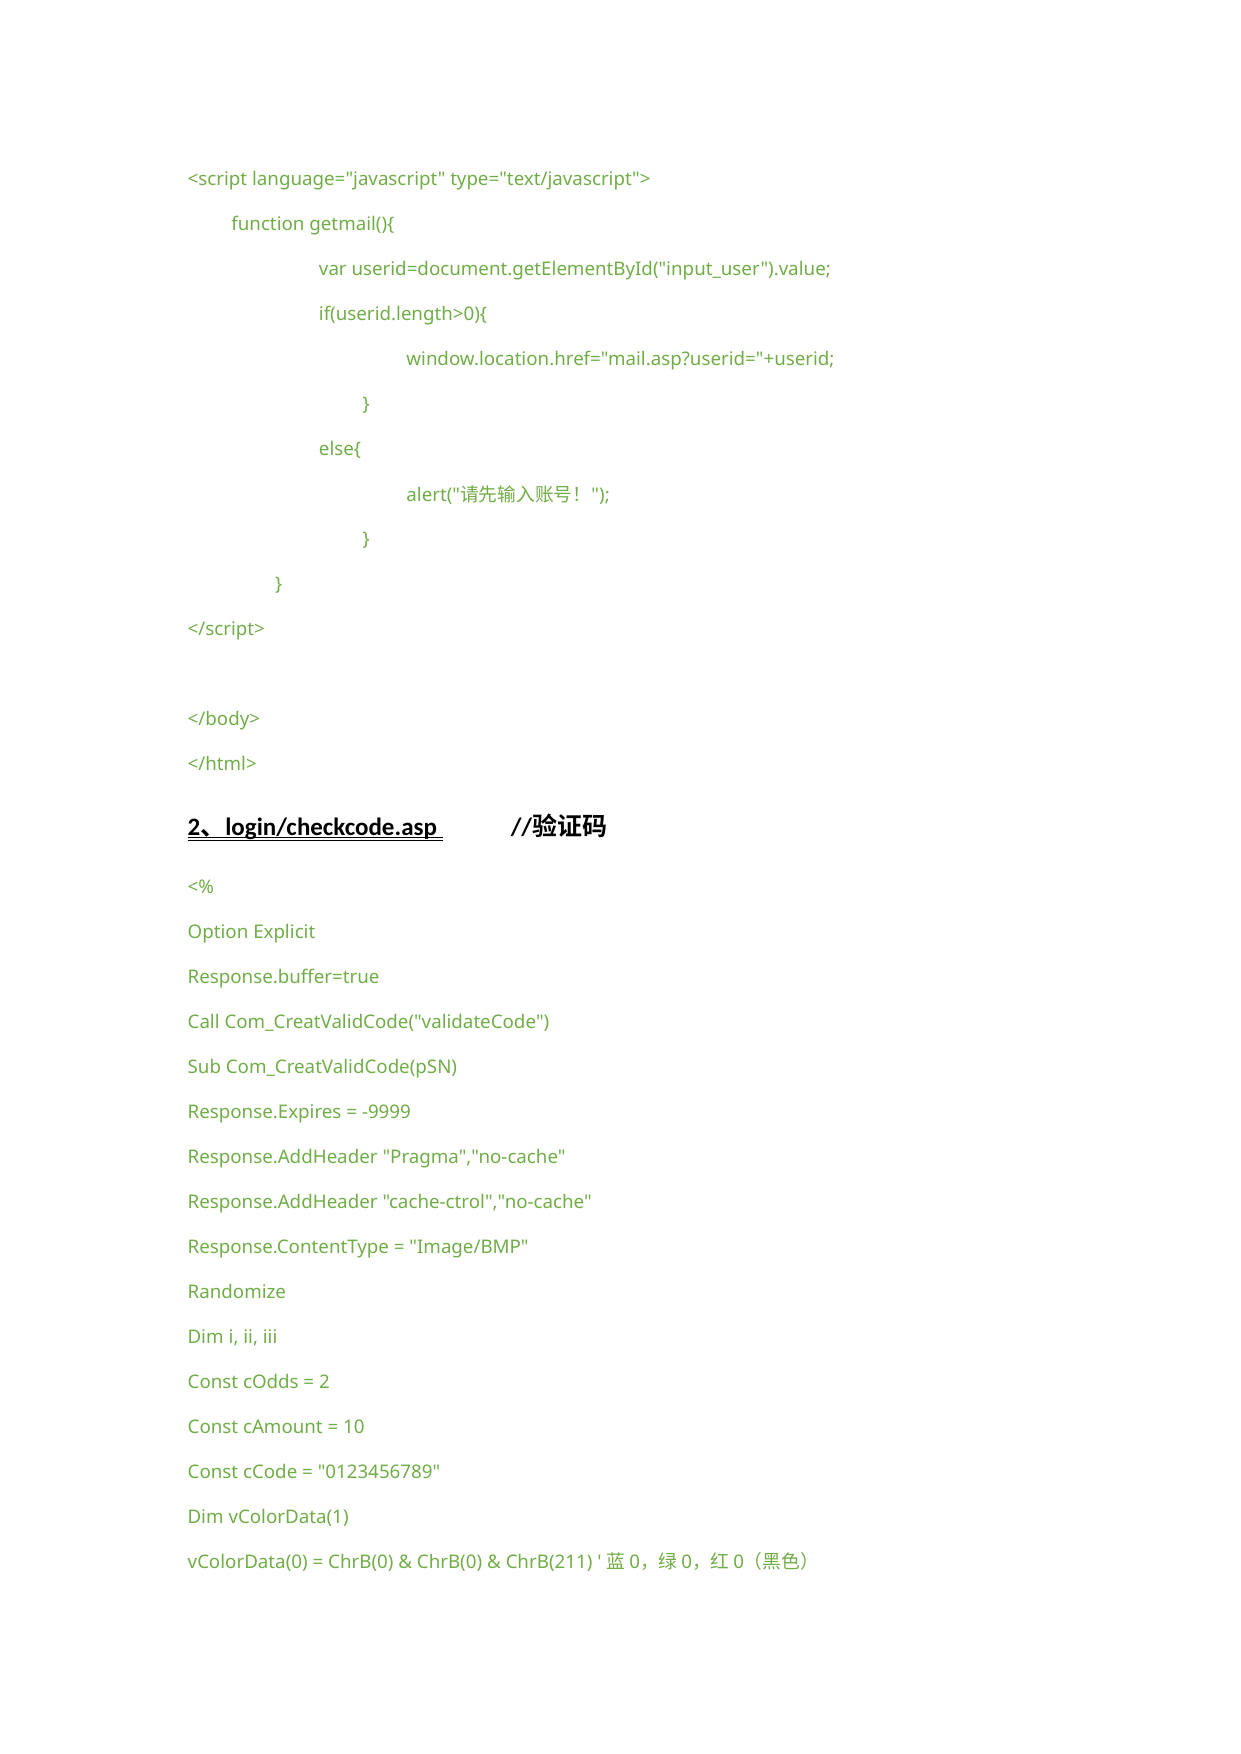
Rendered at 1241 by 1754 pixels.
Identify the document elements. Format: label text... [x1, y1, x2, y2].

list <script language="javascript" type="text/javascript"> [187, 162, 1053, 194]
list Const cAmount = 10 [187, 1409, 1053, 1442]
list window.location.href="mail.asp?userid="+userid; [187, 342, 1053, 374]
list Const cOdds = 2 [187, 1364, 1053, 1397]
list } [187, 567, 1053, 599]
list var userid=document.getElementById("input_user").value; [187, 252, 1053, 284]
list Option Explicit [187, 914, 1053, 947]
list <% [187, 869, 1053, 902]
list Response.buffer=true [187, 959, 1053, 992]
list Dim vColorData(1) [187, 1499, 1053, 1532]
list else{ [187, 432, 1053, 464]
list Response.Expires = -9999 [187, 1094, 1053, 1127]
list Response.ContentType = "Image/BMP" [187, 1229, 1053, 1262]
list 2、login/checkcode.asp //验证码 [187, 792, 1053, 857]
list if(userid.length>0){ [187, 297, 1053, 329]
list Const cCode = "0123456789" [187, 1454, 1053, 1487]
list alert("请先输入账号！"); [187, 477, 1053, 509]
list } [187, 387, 1053, 419]
list } [187, 522, 1053, 554]
list Call Com_CreatValidCode("validateCode") [187, 1004, 1053, 1037]
list </body> [187, 702, 1053, 734]
list Sub Com_CreatValidCode(pSN) [187, 1049, 1053, 1082]
list Response.AddHeader "Pragma","no-cache" [187, 1139, 1053, 1172]
list </html> [187, 747, 1053, 779]
list </script> [187, 612, 1053, 644]
list vColorData(0) = ChrB(0) & ChrB(0) & ChrB(211) ' 蓝0，绿0，红0（黑色） [187, 1544, 1053, 1577]
list Response.AddHeader "cache-ctrol","no-cache" [187, 1184, 1053, 1217]
list function getmail(){ [187, 207, 1053, 239]
list Randomize [187, 1274, 1053, 1307]
list Dim i, ii, iii [187, 1319, 1053, 1352]
